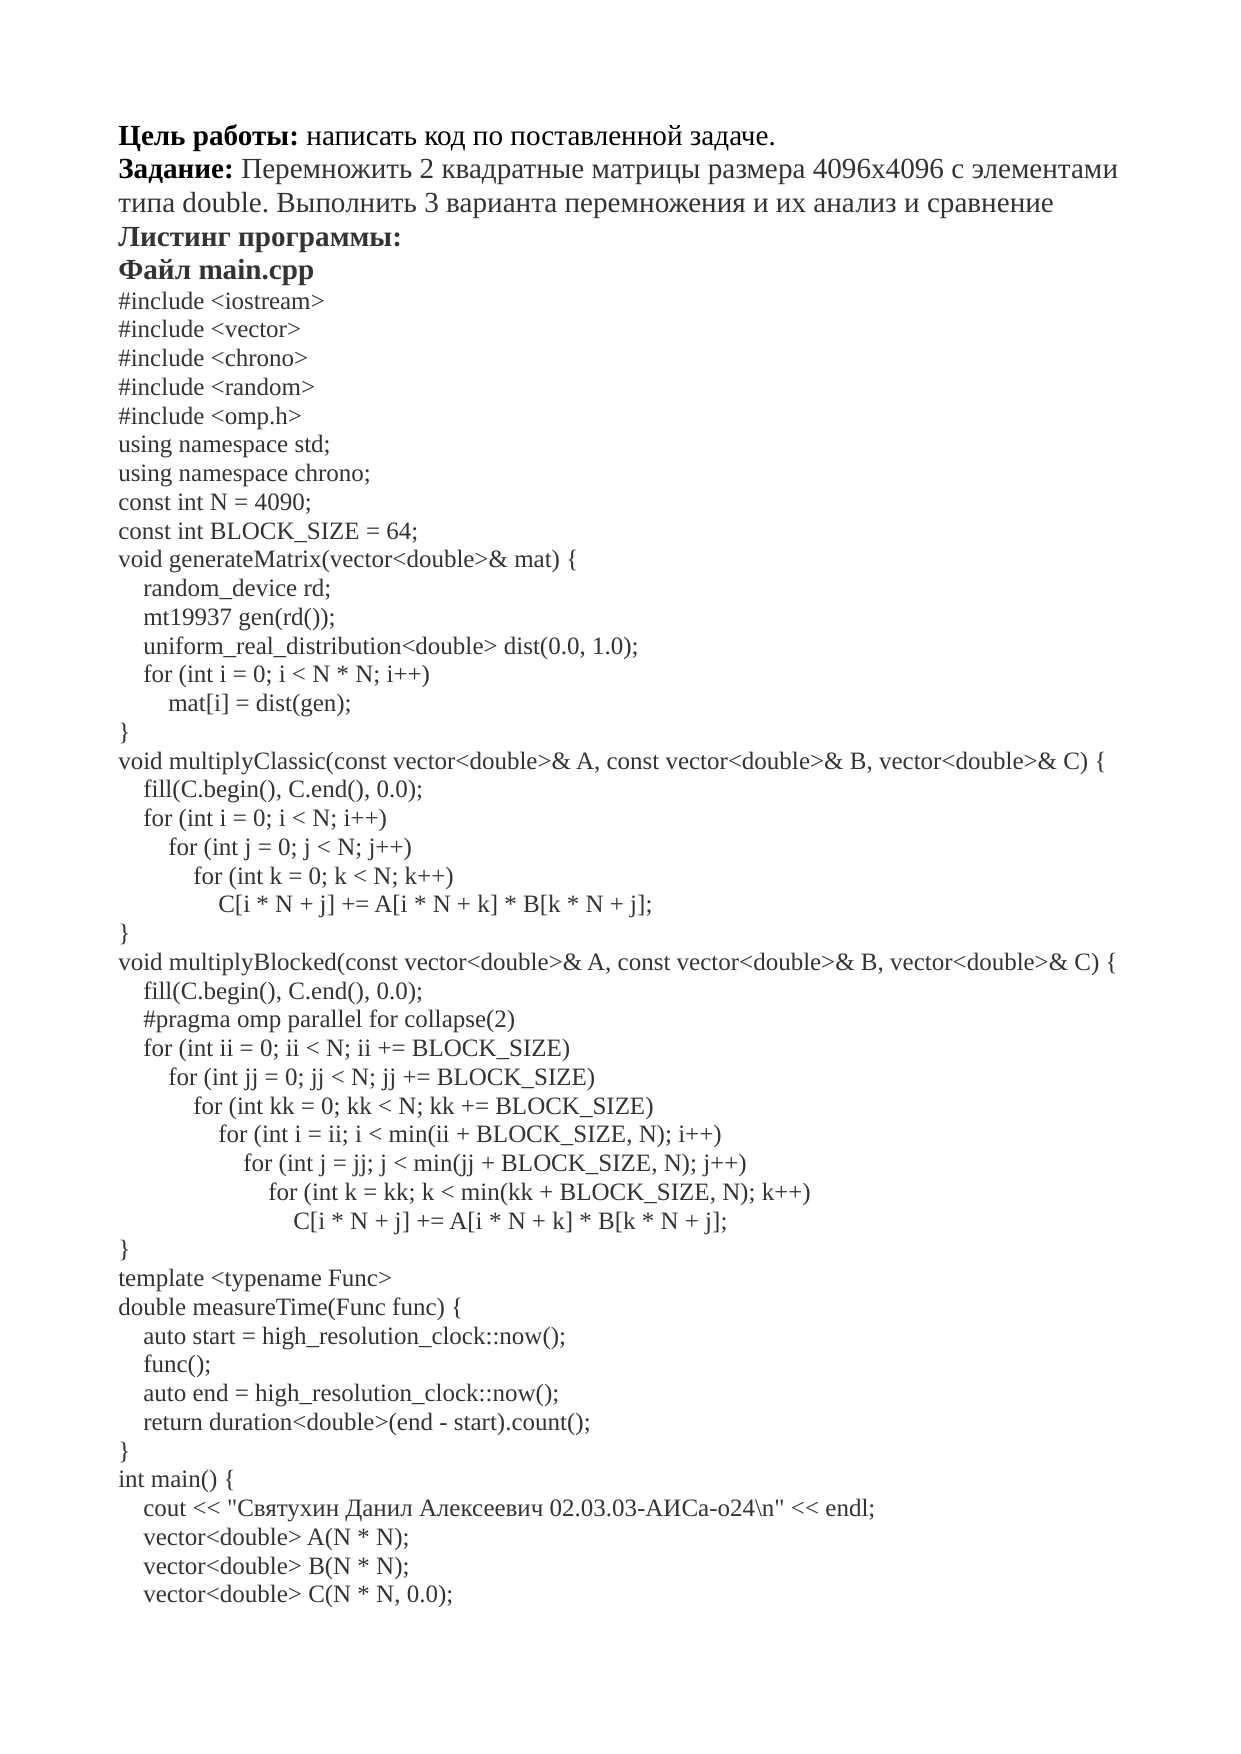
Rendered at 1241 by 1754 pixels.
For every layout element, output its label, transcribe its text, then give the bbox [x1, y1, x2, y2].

text fill(C.begin(), C.end(), 0.0); [118, 774, 1122, 803]
text #include <random> [118, 372, 1122, 401]
text return duration<double>(end - start).count(); [118, 1407, 1122, 1436]
text for (int i = ii; i < min(ii + BLOCK_SIZE, N); i++) [118, 1119, 1122, 1148]
text int main() { [118, 1464, 1122, 1493]
text C[i * N + j] += A[i * N + k] * B[k * N + j]; [118, 1206, 1122, 1234]
text for (int kk = 0; kk < N; kk += BLOCK_SIZE) [118, 1091, 1122, 1119]
text cout << "Святухин Данил Алексеевич 02.03.03-АИСа-о24\n" << endl; [118, 1493, 1122, 1522]
text for (int jj = 0; jj < N; jj += BLOCK_SIZE) [118, 1062, 1122, 1091]
text for (int k = kk; k < min(kk + BLOCK_SIZE, N); k++) [118, 1177, 1122, 1206]
text for (int ii = 0; ii < N; ii += BLOCK_SIZE) [118, 1033, 1122, 1062]
text Цель работы: написать код по поставленной задаче. [118, 118, 1122, 152]
text #include <vector> [118, 314, 1122, 343]
text void multiplyClassic(const vector<double>& A, const vector<double>& B, vector<double>& C) { [118, 746, 1122, 774]
text vector<double> C(N * N, 0.0); [118, 1579, 1122, 1608]
text } [118, 717, 1122, 746]
text void multiplyBlocked(const vector<double>& A, const vector<double>& B, vector<double>& C) { [118, 947, 1122, 976]
text vector<double> B(N * N); [118, 1551, 1122, 1579]
text uniform_real_distribution<double> dist(0.0, 1.0); [118, 631, 1122, 659]
text template <typename Func> [118, 1263, 1122, 1292]
text Задание: Перемножить 2 квадратные матрицы размера 4096x4096 с элементами типа double. Выполнить 3 варианта перемножения и их анализ и сравнение [118, 152, 1122, 219]
text for (int j = 0; j < N; j++) [118, 832, 1122, 861]
text Листинг программы: [118, 219, 1122, 252]
text } [118, 1234, 1122, 1263]
text auto start = high_resolution_clock::now(); [118, 1321, 1122, 1349]
text for (int i = 0; i < N * N; i++) [118, 659, 1122, 688]
text double measureTime(Func func) { [118, 1292, 1122, 1321]
text mt19937 gen(rd()); [118, 602, 1122, 631]
text #include <iostream> [118, 286, 1122, 314]
text using namespace std; [118, 429, 1122, 458]
text auto end = high_resolution_clock::now(); [118, 1378, 1122, 1407]
text #include <chrono> [118, 343, 1122, 372]
text mat[i] = dist(gen); [118, 688, 1122, 717]
text Файл main.cpp [118, 252, 1122, 286]
text } [118, 918, 1122, 947]
text random_device rd; [118, 573, 1122, 602]
text vector<double> A(N * N); [118, 1522, 1122, 1551]
text #include <omp.h> [118, 401, 1122, 429]
text C[i * N + j] += A[i * N + k] * B[k * N + j]; [118, 889, 1122, 918]
text const int BLOCK_SIZE = 64; [118, 516, 1122, 544]
text const int N = 4090; [118, 487, 1122, 516]
text #pragma omp parallel for collapse(2) [118, 1004, 1122, 1033]
text for (int i = 0; i < N; i++) [118, 803, 1122, 832]
text for (int j = jj; j < min(jj + BLOCK_SIZE, N); j++) [118, 1148, 1122, 1177]
text } [118, 1436, 1122, 1464]
text fill(C.begin(), C.end(), 0.0); [118, 976, 1122, 1004]
text for (int k = 0; k < N; k++) [118, 861, 1122, 889]
text using namespace chrono; [118, 458, 1122, 487]
text func(); [118, 1349, 1122, 1378]
text void generateMatrix(vector<double>& mat) { [118, 544, 1122, 573]
